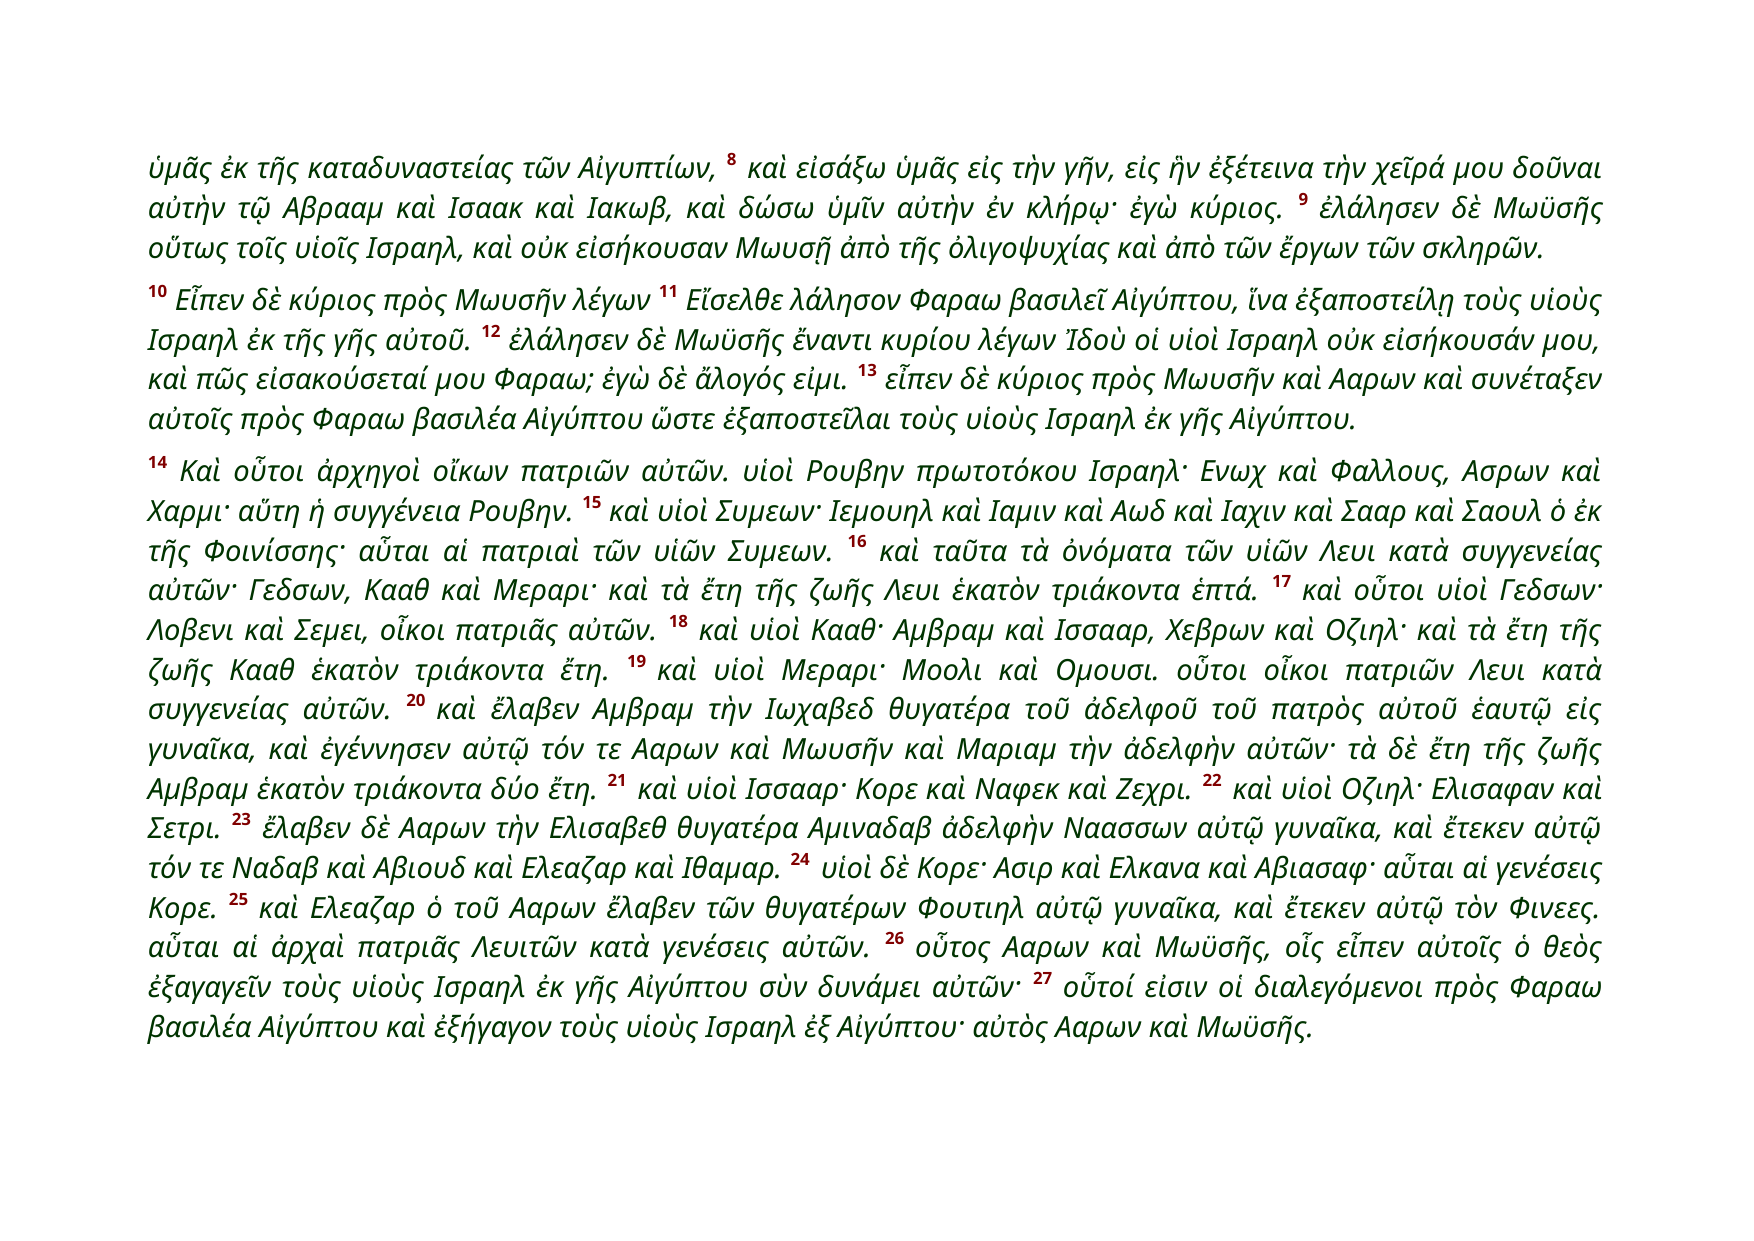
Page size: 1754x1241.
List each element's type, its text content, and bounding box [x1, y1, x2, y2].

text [148, 148, 1606, 267]
text 10 Εἶπεν δὲ κύριος πρὸς Μωυσῆν λέγων 11 Εἴσελθε λάλησον Φαραω βασιλεῖ Αἰγύπτου, ἵνα ἐξαποστείλῃ τοὺς υἱοὺς Ισραηλ ἐκ τῆς γῆς αὐτοῦ. 12 ἐλάλησεν δὲ Μωϋσῆς ἔναντι κυρίου λέγων Ἰδοὺ οἱ υἱοὶ Ισραηλ οὐκ εἰσήκουσάν μου, καὶ πῶς εἰσακούσεταί μου Φαραω; ἐγὼ δὲ ἄλογός εἰμι. 13 εἶπεν δὲ κύριος πρὸς Μωυσῆν καὶ Ααρων καὶ συνέταξεν αὐτοῖς πρὸς Φαραω βασιλέα Αἰγύπτου ὥστε ἐξαποστεῖλαι τοὺς υἱοὺς Ισραηλ ἐκ γῆς Αἰγύπτου. [148, 279, 1606, 438]
text 14 Καὶ οὗτοι ἀρχηγοὶ οἴκων πατριῶν αὐτῶν. υἱοὶ Ρουβην πρωτοτόκου Ισραηλ· Ενωχ καὶ Φαλλους, Ασρων καὶ Χαρμι· αὕτη ἡ συγγένεια Ρουβην. 15 καὶ υἱοὶ Συμεων· Ιεμουηλ καὶ Ιαμιν καὶ Αωδ καὶ Ιαχιν καὶ Σααρ καὶ Σαουλ ὁ ἐκ τῆς Φοινίσσης· αὗται αἱ πατριαὶ τῶν υἱῶν Συμεων. 16 καὶ ταῦτα τὰ ὀνόματα τῶν υἱῶν Λευι κατὰ συγγενείας αὐτῶν· Γεδσων, Κααθ καὶ Μεραρι· καὶ τὰ ἔτη τῆς ζωῆς Λευι ἑκατὸν τριάκοντα ἑπτά. 17 καὶ οὗτοι υἱοὶ Γεδσων· Λοβενι καὶ Σεμει, οἶκοι πατριᾶς αὐτῶν. 18 καὶ υἱοὶ Κααθ· Αμβραμ καὶ Ισσααρ, Χεβρων καὶ Οζιηλ· καὶ τὰ ἔτη τῆς ζωῆς Κααθ ἑκατὸν τριάκοντα ἔτη. 19 καὶ υἱοὶ Μεραρι· Μοολι καὶ Ομουσι. οὗτοι οἶκοι πατριῶν Λευι κατὰ συγγενείας αὐτῶν. 20 καὶ ἔλαβεν Αμβραμ τὴν Ιωχαβεδ θυγατέρα τοῦ ἀδελφοῦ τοῦ πατρὸς αὐτοῦ ἑαυτῷ εἰς γυναῖκα, καὶ ἐγέννησεν αὐτῷ τόν τε Ααρων καὶ Μωυσῆν καὶ Μαριαμ τὴν ἀδελφὴν αὐτῶν· τὰ δὲ ἔτη τῆς ζωῆς Αμβραμ ἑκατὸν τριάκοντα δύο ἔτη. 21 καὶ υἱοὶ Ισσααρ· Κορε καὶ Ναφεκ καὶ Ζεχρι. 22 καὶ υἱοὶ Οζιηλ· Ελισαφαν καὶ Σετρι. 23 ἔλαβεν δὲ Ααρων τὴν Ελισαβεθ θυγατέρα Αμιναδαβ ἀδελφὴν Ναασσων αὐτῷ γυναῖκα, καὶ ἔτεκεν αὐτῷ τόν τε Ναδαβ καὶ Αβιουδ καὶ Ελεαζαρ καὶ Ιθαμαρ. 24 υἱοὶ δὲ Κορε· Ασιρ καὶ Ελκανα καὶ Αβιασαφ· αὗται αἱ γενέσεις Κορε. 25 καὶ Ελεαζαρ ὁ τοῦ Ααρων ἔλαβεν τῶν θυγατέρων Φουτιηλ αὐτῷ γυναῖκα, καὶ ἔτεκεν αὐτῷ τὸν Φινεες. αὗται αἱ ἀρχαὶ πατριᾶς Λευιτῶν κατὰ γενέσεις αὐτῶν. 26 οὗτος Ααρων καὶ Μωϋσῆς, οἷς εἶπεν αὐτοῖς ὁ θεὸς ἐξαγαγεῖν τοὺς υἱοὺς Ισραηλ ἐκ γῆς Αἰγύπτου σὺν δυνάμει αὐτῶν· 27 οὗτοί εἰσιν οἱ διαλεγόμενοι πρὸς Φαραω βασιλέα Αἰγύπτου καὶ ἐξήγαγον τοὺς υἱοὺς Ισραηλ ἐξ Αἰγύπτου· αὐτὸς Ααρων καὶ Μωϋσῆς. [148, 451, 1606, 1046]
